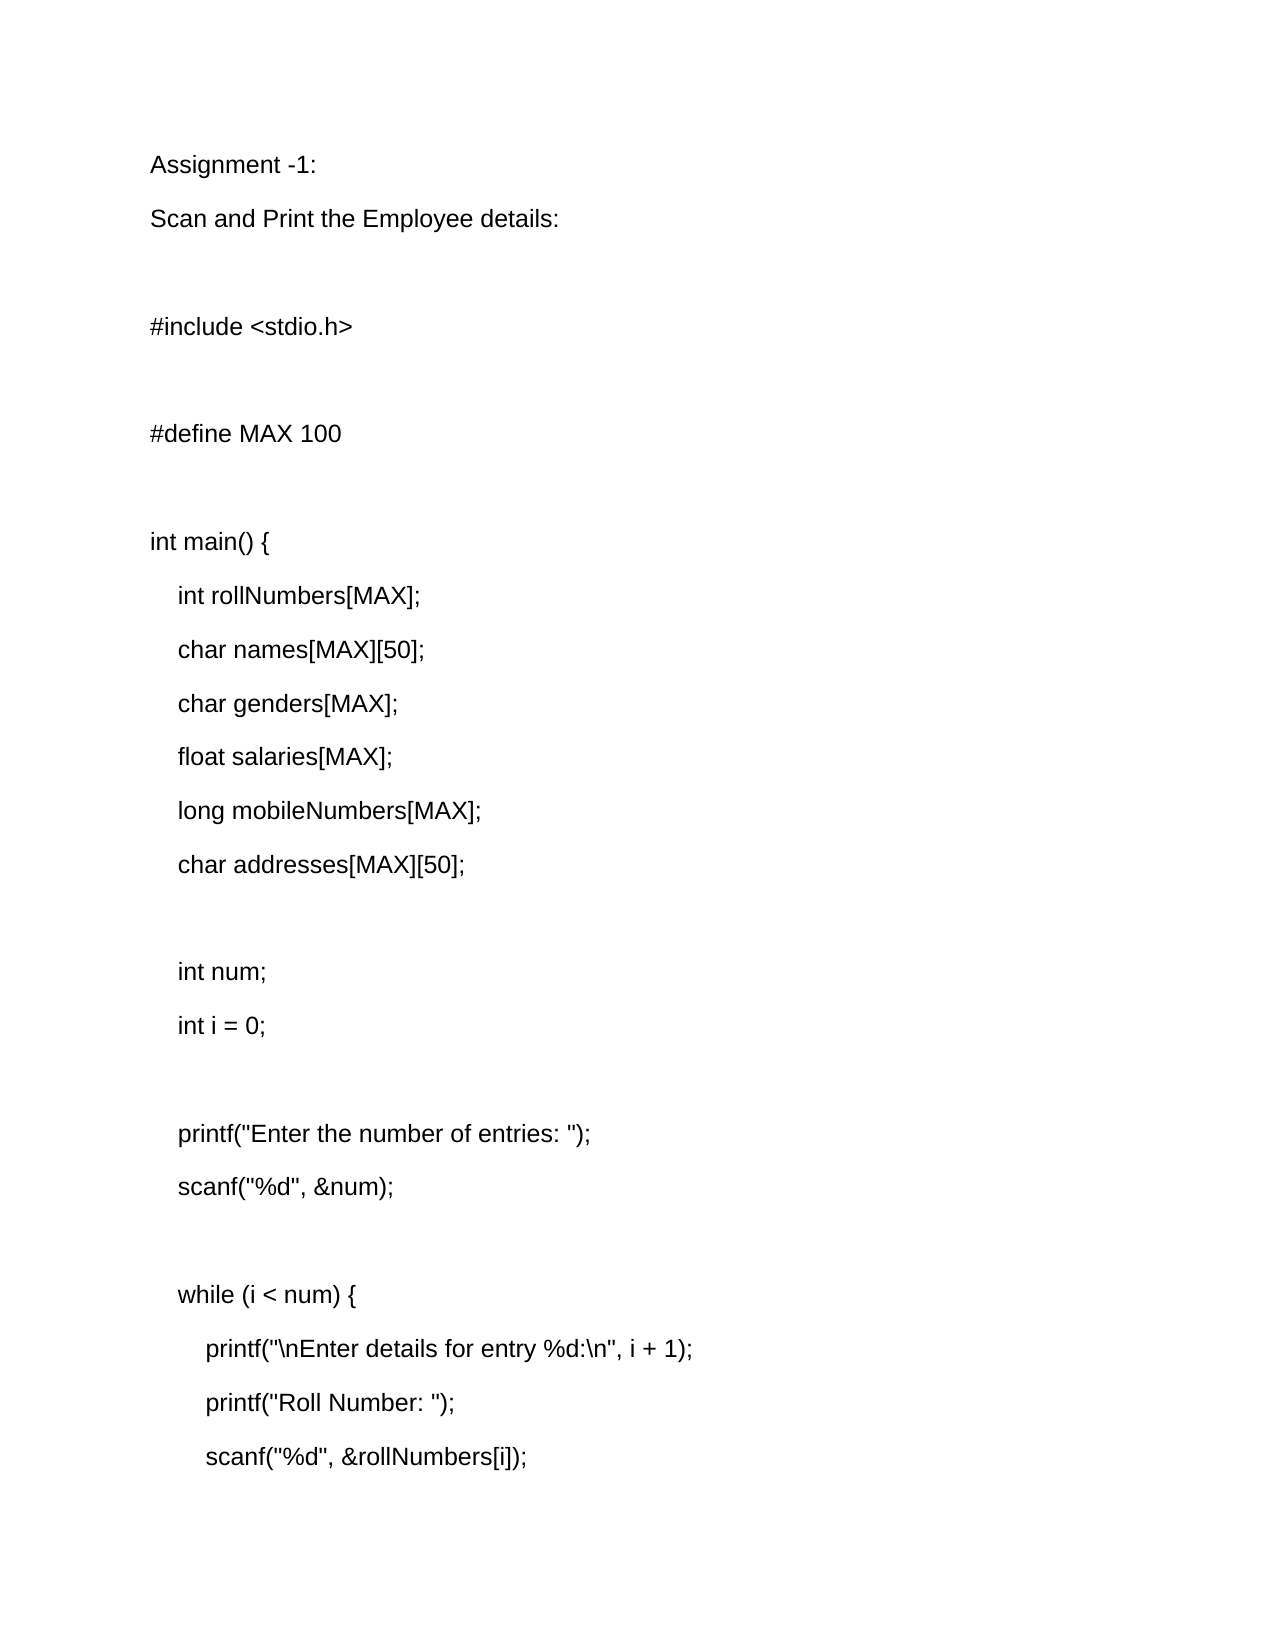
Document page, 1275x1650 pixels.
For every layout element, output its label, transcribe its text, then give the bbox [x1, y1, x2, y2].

text printf("Enter the number of entries: "); [150, 1118, 1125, 1147]
text char names[MAX][50]; [150, 635, 1125, 663]
text #include <stdio.h> [150, 312, 1125, 340]
text Assignment -1: [150, 150, 1125, 179]
text printf("Roll Number: "); [150, 1388, 1125, 1417]
text #define MAX 100 [150, 419, 1125, 448]
text int rollNumbers[MAX]; [150, 581, 1125, 609]
text scanf("%d", &rollNumbers[i]); [150, 1442, 1125, 1470]
text long mobileNumbers[MAX]; [150, 796, 1125, 825]
text while (i < num) { [150, 1280, 1125, 1309]
text scanf("%d", &num); [150, 1172, 1125, 1201]
text Scan and Print the Employee details: [150, 204, 1125, 233]
text printf("\nEnter details for entry %d:\n", i + 1); [150, 1334, 1125, 1363]
text int main() { [150, 527, 1125, 556]
text float salaries[MAX]; [150, 742, 1125, 771]
text char genders[MAX]; [150, 688, 1125, 717]
text int num; [150, 957, 1125, 986]
text int i = 0; [150, 1011, 1125, 1039]
text char addresses[MAX][50]; [150, 850, 1125, 879]
